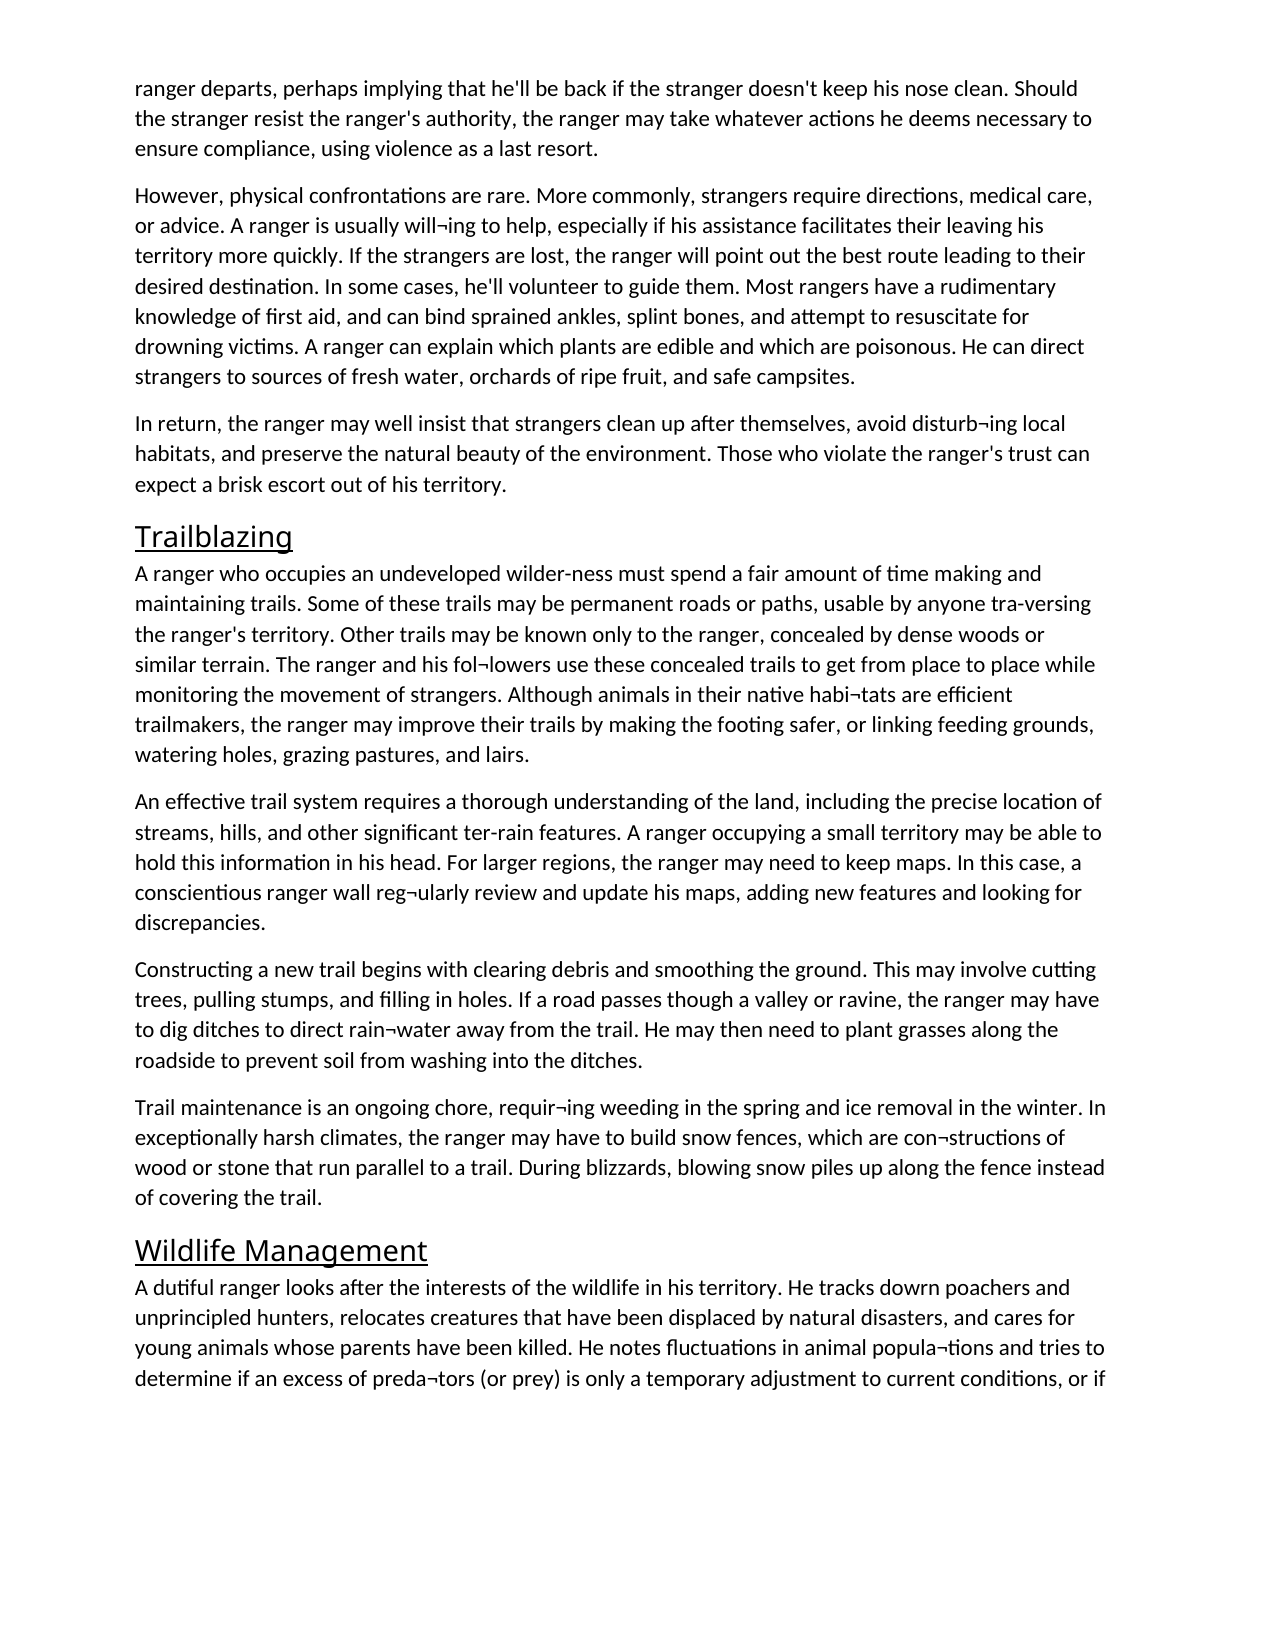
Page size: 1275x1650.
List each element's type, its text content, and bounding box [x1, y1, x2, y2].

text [134, 1273, 1108, 1392]
subtitle Trailblazing [134, 517, 1108, 556]
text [134, 74, 1108, 162]
text Trail maintenance is an ongoing chore, requir¬ing weeding in the spring and ice removal in the winter. In exceptionally harsh climates, the ranger may have to build snow fences, which are con¬structions of wood or stone that run parallel to a trail. During blizzards, blowing snow piles up along the fence instead of covering the trail. [134, 1093, 1108, 1211]
subtitle Wildlife Management [134, 1230, 1108, 1270]
text Constructing a new trail begins with clearing debris and smoothing the ground. This may involve cutting trees, pulling stumps, and filling in holes. If a road passes though a valley or ravine, the ranger may have to dig ditches to direct rain¬water away from the trail. He may then need to plant grasses along the roadside to prevent soil from washing into the ditches. [134, 955, 1108, 1074]
text In return, the ranger may well insist that strangers clean up after themselves, avoid disturb¬ing local habitats, and preserve the natural beauty of the environment. Those who violate the ranger's trust can expect a brisk escort out of his territory. [134, 409, 1108, 498]
text A ranger who occupies an undeveloped wilder-ness must spend a fair amount of time making and maintaining trails. Some of these trails may be permanent roads or paths, usable by anyone tra-versing the ranger's territory. Other trails may be known only to the ranger, concealed by dense woods or similar terrain. The ranger and his fol¬lowers use these concealed trails to get from place to place while monitoring the movement of strangers. Although animals in their native habi¬tats are efficient trailmakers, the ranger may improve their trails by making the footing safer, or linking feeding grounds, watering holes, grazing pastures, and lairs. [134, 559, 1108, 769]
text However, physical confrontations are rare. More commonly, strangers require directions, medical care, or advice. A ranger is usually will¬ing to help, especially if his assistance facilitates their leaving his territory more quickly. If the strangers are lost, the ranger will point out the best route leading to their desired destination. In some cases, he'll volunteer to guide them. Most rangers have a rudimentary knowledge of first aid, and can bind sprained ankles, splint bones, and attempt to resuscitate for drowning victims. A ranger can explain which plants are edible and which are poisonous. He can direct strangers to sources of fresh water, orchards of ripe fruit, and safe campsites. [134, 181, 1108, 390]
text An effective trail system requires a thorough understanding of the land, including the precise location of streams, hills, and other significant ter-rain features. A ranger occupying a small territory may be able to hold this information in his head. For larger regions, the ranger may need to keep maps. In this case, a conscientious ranger wall reg¬ularly review and update his maps, adding new features and looking for discrepancies. [134, 787, 1108, 936]
